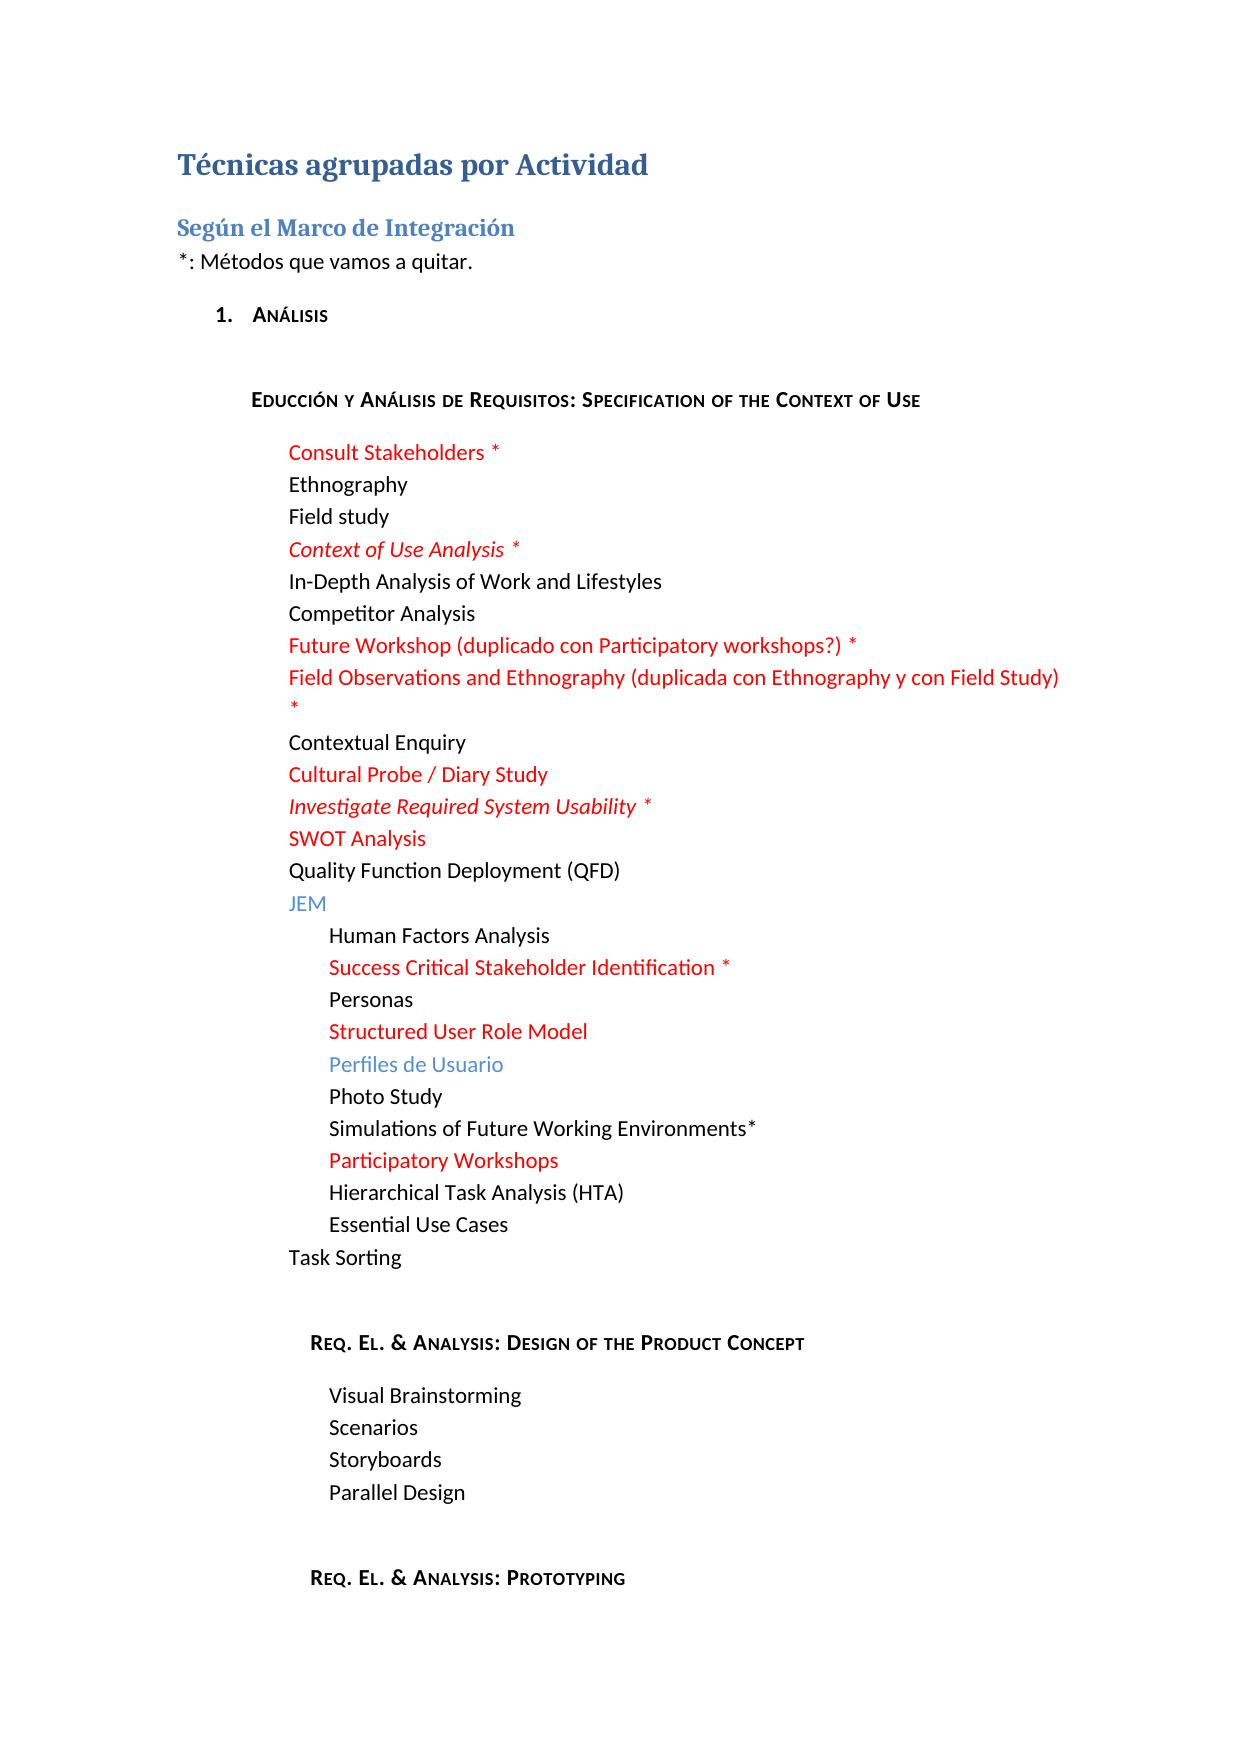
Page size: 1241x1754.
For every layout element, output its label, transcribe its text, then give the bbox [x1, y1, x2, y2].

text Req. El. & Analysis: Prototyping [310, 1563, 1063, 1591]
list Future Workshop (duplicado con Participatory workshops?) * [288, 631, 1063, 659]
list Ethnography [288, 470, 1063, 498]
text *: Métodos que vamos a quitar. [177, 247, 1063, 275]
list Perfiles de Usuario [293, 1050, 1063, 1078]
list Análisis [215, 300, 1063, 328]
list Contextual Enquiry [288, 728, 1063, 756]
subtitle Técnicas agrupadas por Actividad [177, 148, 1063, 183]
list Investigate Required System Usability * [288, 792, 1063, 820]
list Field Observations and Ethnography (duplicada con Ethnography y con Field Study) * [288, 663, 1063, 724]
list Participatory Workshops [329, 1146, 1063, 1174]
list Context of Use Analysis * [288, 535, 1063, 563]
list Photo Study [329, 1082, 1063, 1110]
list Visual Brainstorming [329, 1381, 1063, 1409]
list SWOT Analysis [288, 824, 1063, 852]
list JEM [288, 889, 1063, 917]
list Cultural Probe / Diary Study [288, 760, 1063, 788]
list Essential Use Cases [329, 1211, 1063, 1239]
text Req. El. & Analysis: Design of the Product Concept [310, 1328, 1063, 1356]
list Hierarchical Task Analysis (HTA) [329, 1178, 1063, 1206]
list Storyboards [329, 1445, 1063, 1473]
list Competitor Analysis [288, 599, 1063, 627]
list Task Sorting [288, 1243, 1063, 1271]
list Structured User Role Model [329, 1017, 1063, 1046]
list Scenarios [329, 1413, 1063, 1441]
list Parallel Design [329, 1478, 1063, 1506]
subtitle Según el Marco de Integración [177, 214, 1063, 243]
list Field study [288, 502, 1063, 531]
list Quality Function Deployment (QFD) [288, 857, 1063, 884]
list Success Critical Stakeholder Identification * [329, 953, 1063, 981]
list Human Factors Analysis [329, 921, 1063, 949]
list Personas [329, 985, 1063, 1013]
list Simulations of Future Working Environments* [329, 1114, 1063, 1142]
list Consult Stakeholders * [288, 438, 1063, 466]
list In-Depth Analysis of Work and Lifestyles [288, 567, 1063, 595]
text Educción y Análisis de Requisitos: Specification of the Context of Use [251, 385, 1063, 413]
